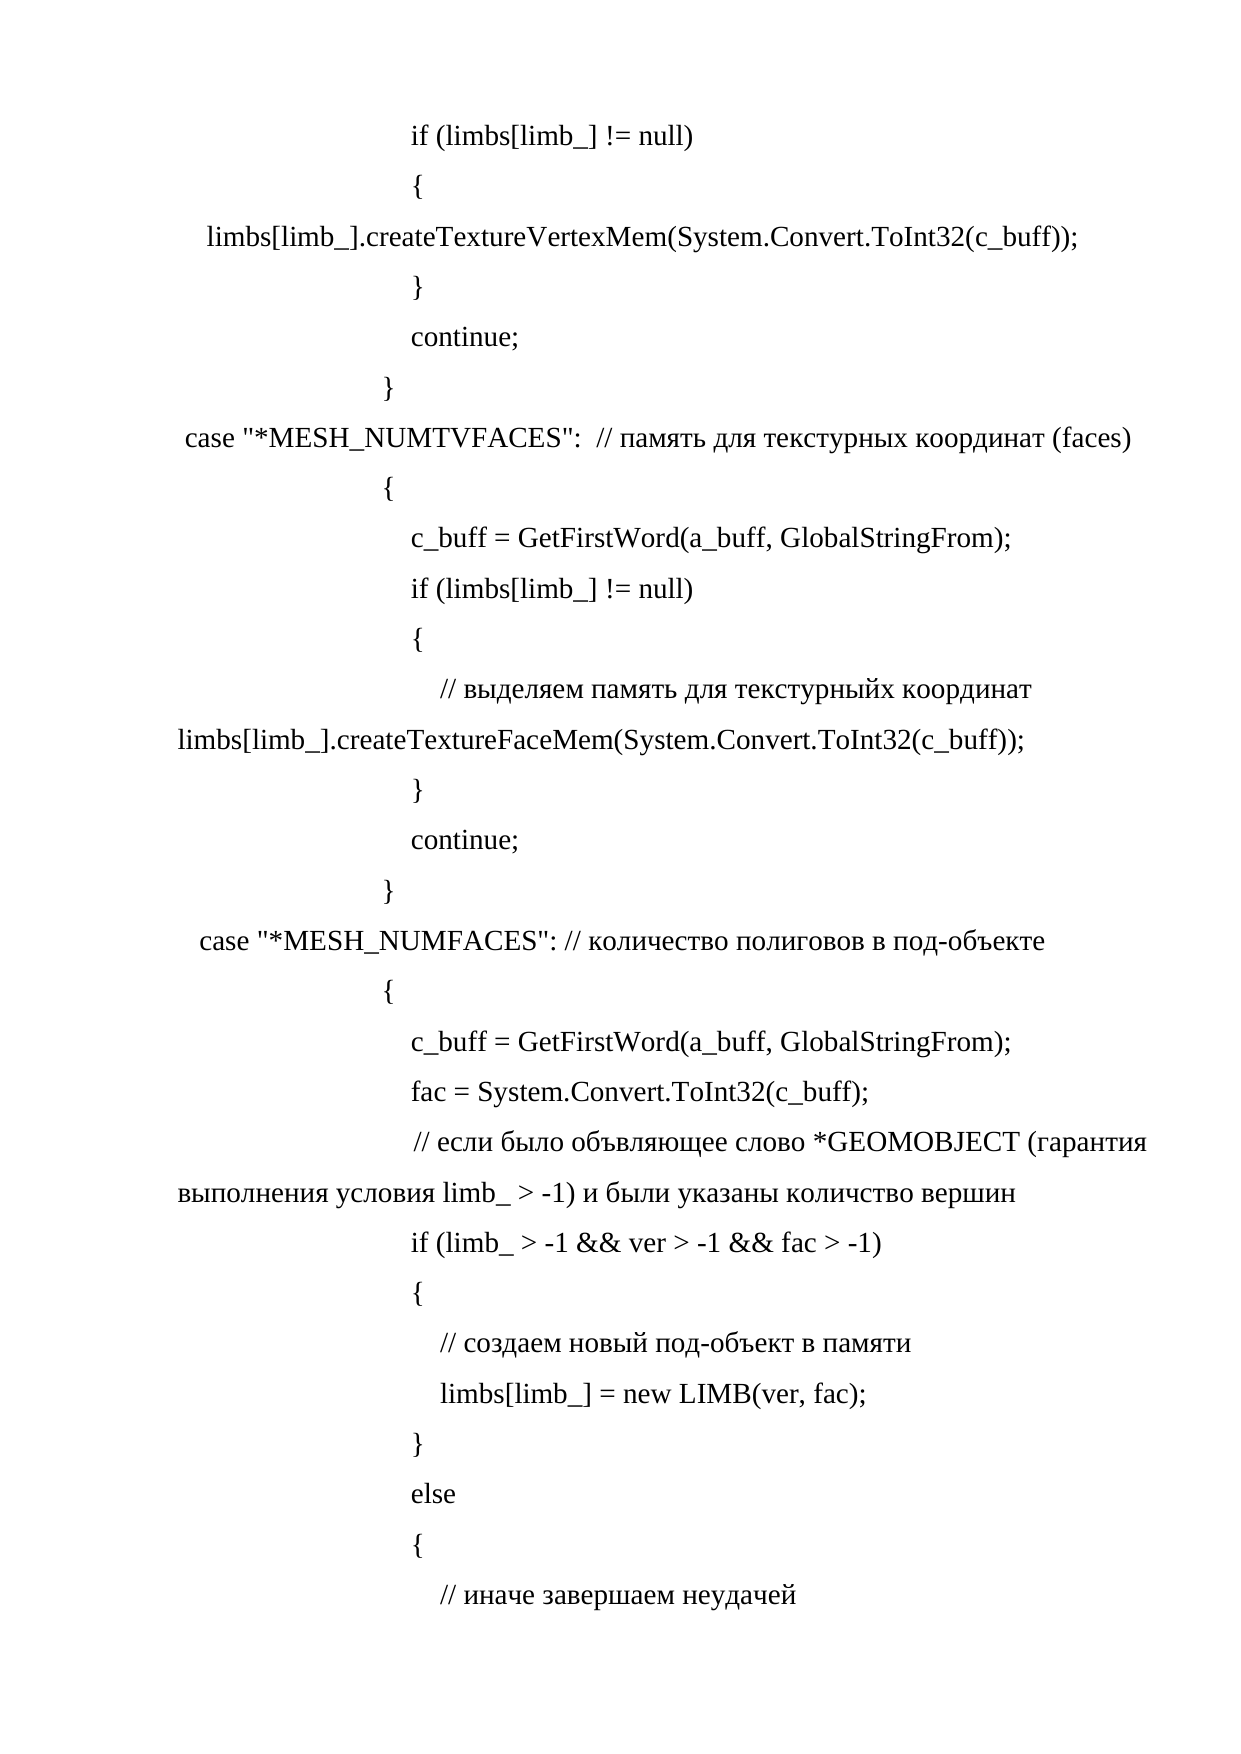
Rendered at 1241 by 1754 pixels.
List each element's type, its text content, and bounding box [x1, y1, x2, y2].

list limbs[limb_] = new LIMB(ver, fac); [177, 1376, 1152, 1409]
list continue; [177, 822, 1152, 856]
list } [177, 772, 1152, 806]
list limbs[limb_].createTextureFaceMem(System.Convert.ToInt32(c_buff)); [177, 722, 1152, 755]
list } [177, 1426, 1152, 1460]
list { [177, 1527, 1152, 1560]
list // если было объвляющее слово *GEOMOBJECT (гарантия выполнения условия limb_ > -1) и были указаны количство вершин [177, 1124, 1152, 1208]
list } [177, 873, 1152, 906]
list } [177, 370, 1152, 403]
list // иначе завершаем неудачей [177, 1577, 1152, 1611]
list continue; [177, 319, 1152, 353]
list { [177, 621, 1152, 655]
list { [177, 168, 1152, 202]
list if (limb_ > -1 && ver > -1 && fac > -1) [177, 1225, 1152, 1258]
list case "*MESH_NUMFACES": // количество полиговов в под-объекте [177, 923, 1152, 957]
list else [177, 1477, 1152, 1510]
list case "*MESH_NUMTVFACES": // память для текстурных координат (faces) [177, 420, 1152, 453]
list // создаем новый под-объект в памяти [177, 1326, 1152, 1359]
list { [177, 470, 1152, 504]
list if (limbs[limb_] != null) [177, 118, 1152, 152]
list { [177, 1275, 1152, 1309]
list if (limbs[limb_] != null) [177, 571, 1152, 604]
list limbs[limb_].createTextureVertexMem(System.Convert.ToInt32(c_buff)); [177, 219, 1152, 252]
list c_buff = GetFirstWord(a_buff, GlobalStringFrom); [177, 1024, 1152, 1057]
list { [177, 973, 1152, 1007]
list c_buff = GetFirstWord(a_buff, GlobalStringFrom); [177, 521, 1152, 554]
list // выделяем память для текстурныйх координат [177, 672, 1152, 705]
list fac = System.Convert.ToInt32(c_buff); [177, 1074, 1152, 1108]
list } [177, 269, 1152, 303]
